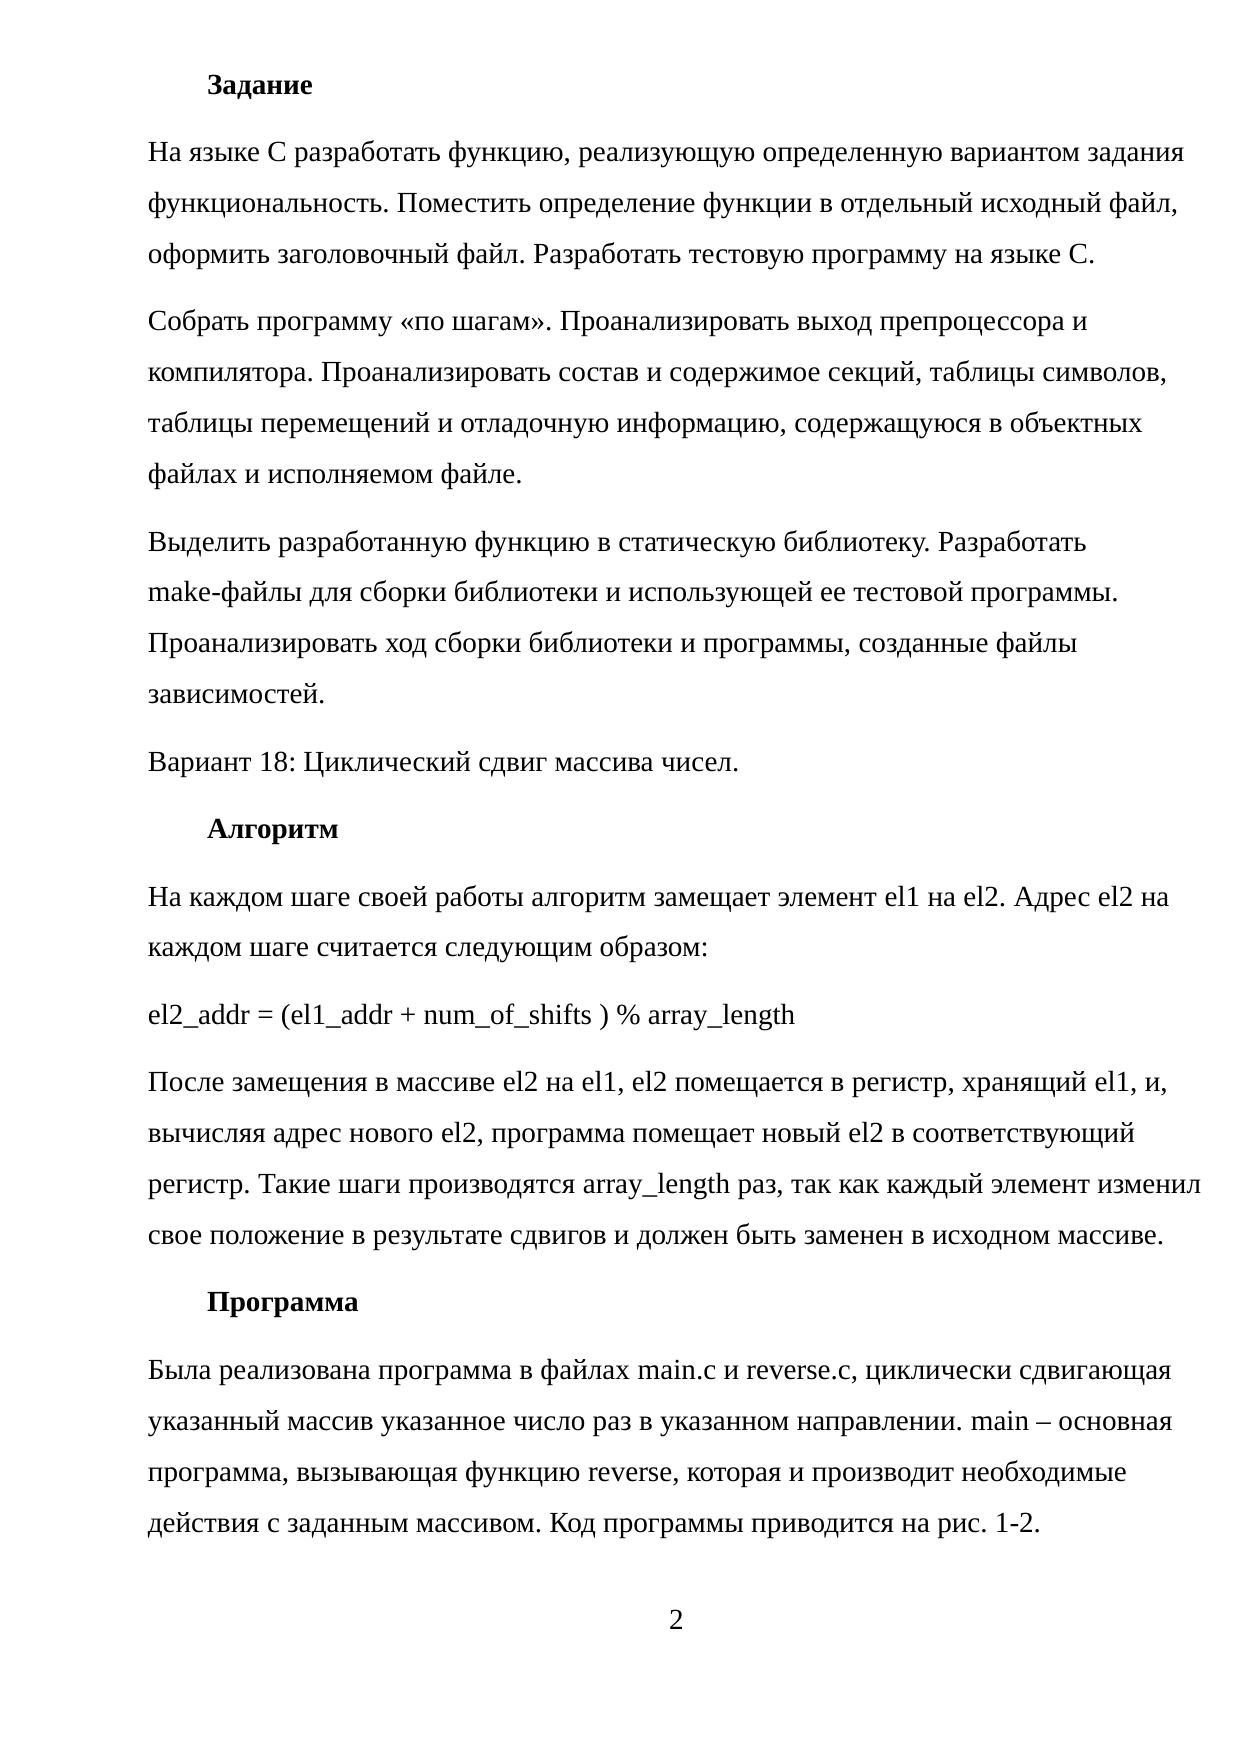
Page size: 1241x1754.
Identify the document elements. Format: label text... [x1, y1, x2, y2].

text el2_addr = (el1_addr + num_of_shifts ) % array_length [148, 997, 1205, 1031]
text После замещения в массиве el2 на el1, el2 помещается в регистр, хранящий el1, и, вычисляя адрес нового el2, программа помещает новый el2 в соответствующий регистр. Такие шаги производятся array_length раз, так как каждый элемент изменил свое положение в результате сдвигов и должен быть заменен в исходном массиве. [148, 1064, 1205, 1251]
text Выделить разработанную функцию в статическую библиотеку. Разработать make-файлы для сборки библиотеки и использующей ее тестовой программы. Проанализировать ход сборки библиотеки и программы, созданные файлы зависимостей. [148, 523, 1205, 710]
text Задание [148, 67, 1205, 101]
text Собрать программу «по шагам». Проанализировать выход препроцессора и компилятора. Проанализировать состав и содержимое секций, таблицы символов, таблицы перемещений и отладочную информацию, содержащуюся в объектных файлах и исполняемом файле. [148, 303, 1205, 490]
text На каждом шаге своей работы алгоритм замещает элемент el1 на el2. Адрес el2 на каждом шаге считается следующим образом: [148, 878, 1205, 963]
text Была реализована программа в файлах main.c и reverse.c, циклически сдвигающая указанный массив указанное число раз в указанном направлении. main – основная программа, вызывающая функцию reverse, которая и производит необходимые действия с заданным массивом. Код программы приводится на рис. 1-2. [148, 1352, 1205, 1538]
text Алгоритм [148, 811, 1205, 845]
text На языке C разработать функцию, реализующую определенную вариантом задания функциональность. Поместить определение функции в отдельный исходный файл, оформить заголовочный файл. Разработать тестовую программу на языке C. [148, 134, 1205, 270]
text Программа [148, 1284, 1205, 1318]
text Вариант 18: Циклический сдвиг массива чисел. [148, 744, 1205, 778]
